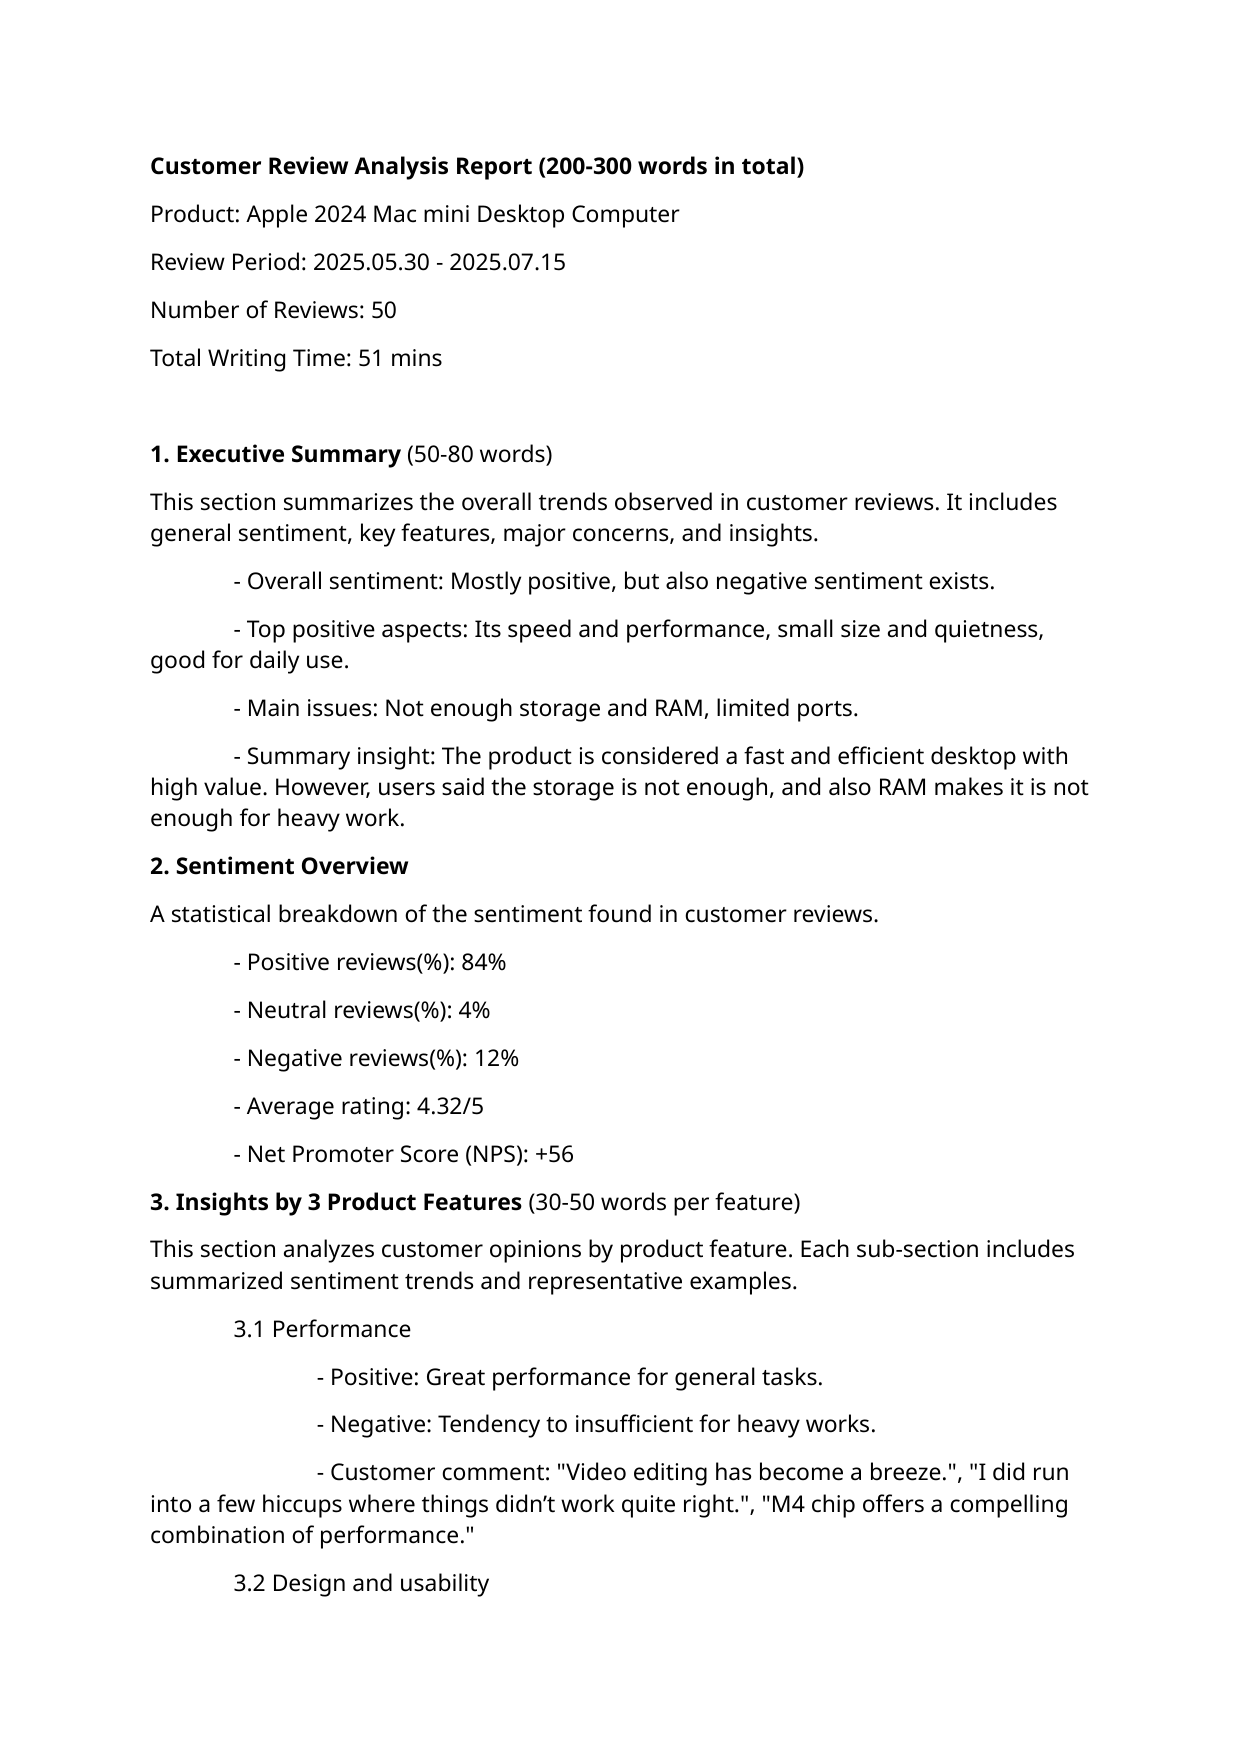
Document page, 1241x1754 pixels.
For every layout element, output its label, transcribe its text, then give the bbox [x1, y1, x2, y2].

text Customer Review Analysis Report (200-300 words in total) [150, 150, 1090, 181]
text - Customer comment: "Video editing has become a breeze.", "I did run into a few hiccups where things didn’t work quite right.", "M4 chip offers a compelling combination of performance." [150, 1456, 1090, 1550]
text - Overall sentiment: Mostly positive, but also negative sentiment exists. [150, 564, 1090, 596]
text This section summarizes the overall trends observed in customer reviews. It includes general sentiment, key features, major concerns, and insights. [150, 485, 1090, 548]
text 3. Insights by 3 Product Features (30-50 words per feature) [150, 1185, 1090, 1217]
text Review Period: 2025.05.30 - 2025.07.15 [150, 246, 1090, 277]
text A statistical breakdown of the sentiment found in customer reviews. [150, 898, 1090, 929]
text - Positive reviews(%): 84% [150, 946, 1090, 977]
text - Summary insight: The product is considered a fast and efficient desktop with high value. However, users said the storage is not enough, and also RAM makes it is not enough for heavy work. [150, 739, 1090, 833]
text - Top positive aspects: Its speed and performance, small size and quietness, good for daily use. [150, 612, 1090, 675]
text - Net Promoter Score (NPS): +56 [150, 1137, 1090, 1169]
text - Negative reviews(%): 12% [150, 1042, 1090, 1073]
text - Main issues: Not enough storage and RAM, limited ports. [150, 692, 1090, 723]
text This section analyzes customer opinions by product feature. Each sub-section includes summarized sentiment trends and representative examples. [150, 1233, 1090, 1296]
text Number of Reviews: 50 [150, 294, 1090, 325]
text - Negative: Tendency to insufficient for heavy works. [150, 1408, 1090, 1439]
text Total Writing Time: 51 mins [150, 342, 1090, 373]
text 3.1 Performance [150, 1312, 1090, 1344]
text 1. Executive Summary (50-80 words) [150, 437, 1090, 469]
text - Positive: Great performance for general tasks. [150, 1360, 1090, 1392]
text 2. Sentiment Overview [150, 850, 1090, 881]
text - Neutral reviews(%): 4% [150, 994, 1090, 1025]
text 3.2 Design and usability [150, 1567, 1090, 1598]
text Product: Apple 2024 Mac mini Desktop Computer [150, 198, 1090, 229]
text - Average rating: 4.32/5 [150, 1089, 1090, 1121]
